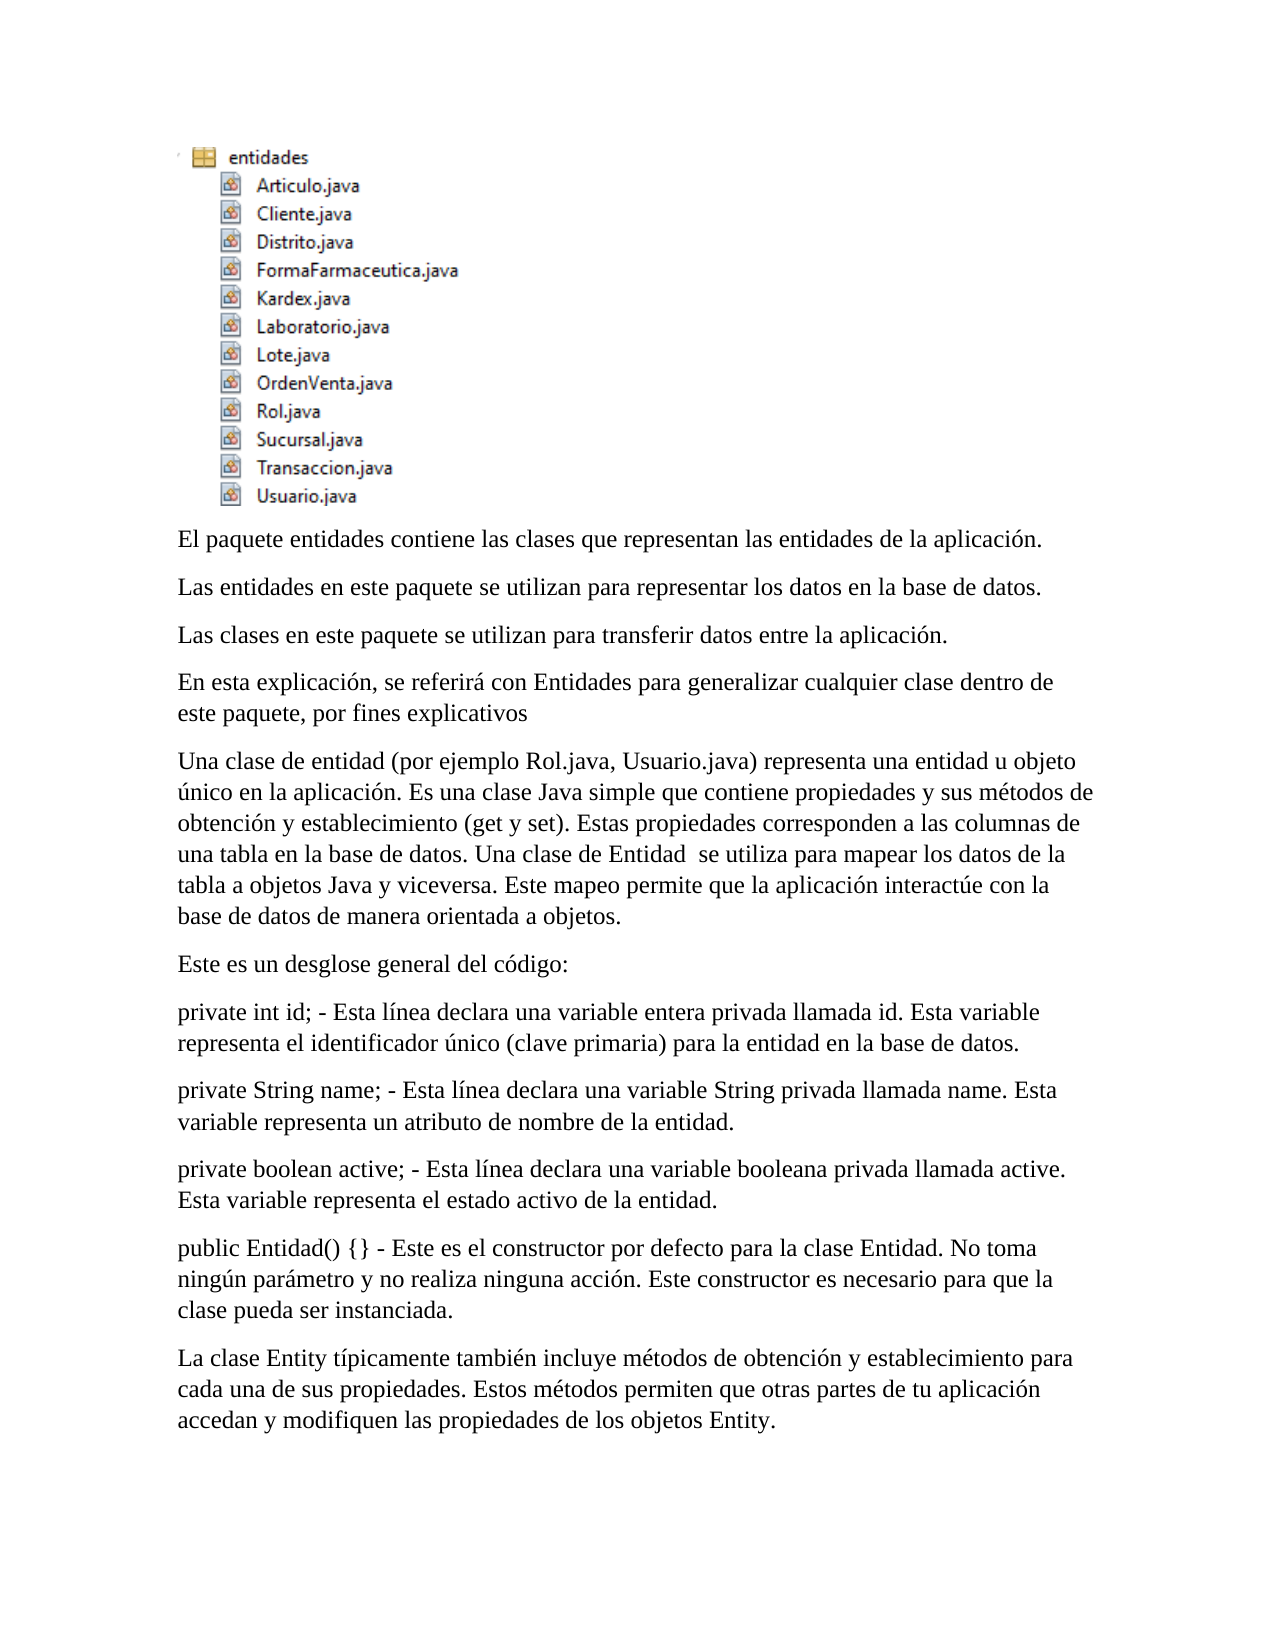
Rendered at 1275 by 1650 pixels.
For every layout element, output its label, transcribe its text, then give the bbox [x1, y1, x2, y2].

text private boolean active; - Esta línea declara una variable booleana privada llamada active. Esta variable representa el estado activo de la entidad. [177, 1154, 1098, 1214]
text Las entidades en este paquete se utilizan para representar los datos en la base de datos. [177, 572, 1098, 601]
text La clase Entity típicamente también incluye métodos de obtención y establecimiento para cada una de sus propiedades. Estos métodos permiten que otras partes de tu aplicación accedan y modifiquen las propiedades de los objetos Entity. [177, 1343, 1098, 1434]
text Una clase de entidad (por ejemplo Rol.java, Usuario.java) representa una entidad u objeto único en la aplicación. Es una clase Java simple que contiene propiedades y sus métodos de obtención y establecimiento (get y set). Estas propiedades corresponden a las columnas de una tabla en la base de datos. Una clase de Entidad se utiliza para mapear los datos de la tabla a objetos Java y viceversa. Este mapeo permite que la aplicación interactúe con la base de datos de manera orientada a objetos. [177, 746, 1098, 930]
text En esta explicación, se referirá con Entidades para generalizar cualquier clase dentro de este paquete, por fines explicativos [177, 667, 1098, 727]
picture [177, 147, 498, 506]
text Este es un desglose general del código: [177, 949, 1098, 978]
text El paquete entidades contiene las clases que representan las entidades de la aplicación. [177, 524, 1098, 553]
text public Entidad() {} - Este es el constructor por defecto para la clase Entidad. No toma ningún parámetro y no realiza ninguna acción. Este constructor es necesario para que la clase pueda ser instanciada. [177, 1233, 1098, 1324]
text private int id; - Esta línea declara una variable entera privada llamada id. Esta variable representa el identificador único (clave primaria) para la entidad en la base de datos. [177, 997, 1098, 1057]
text Las clases en este paquete se utilizan para transferir datos entre la aplicación. [177, 620, 1098, 648]
text private String name; - Esta línea declara una variable String privada llamada name. Esta variable representa un atributo de nombre de la entidad. [177, 1076, 1098, 1135]
